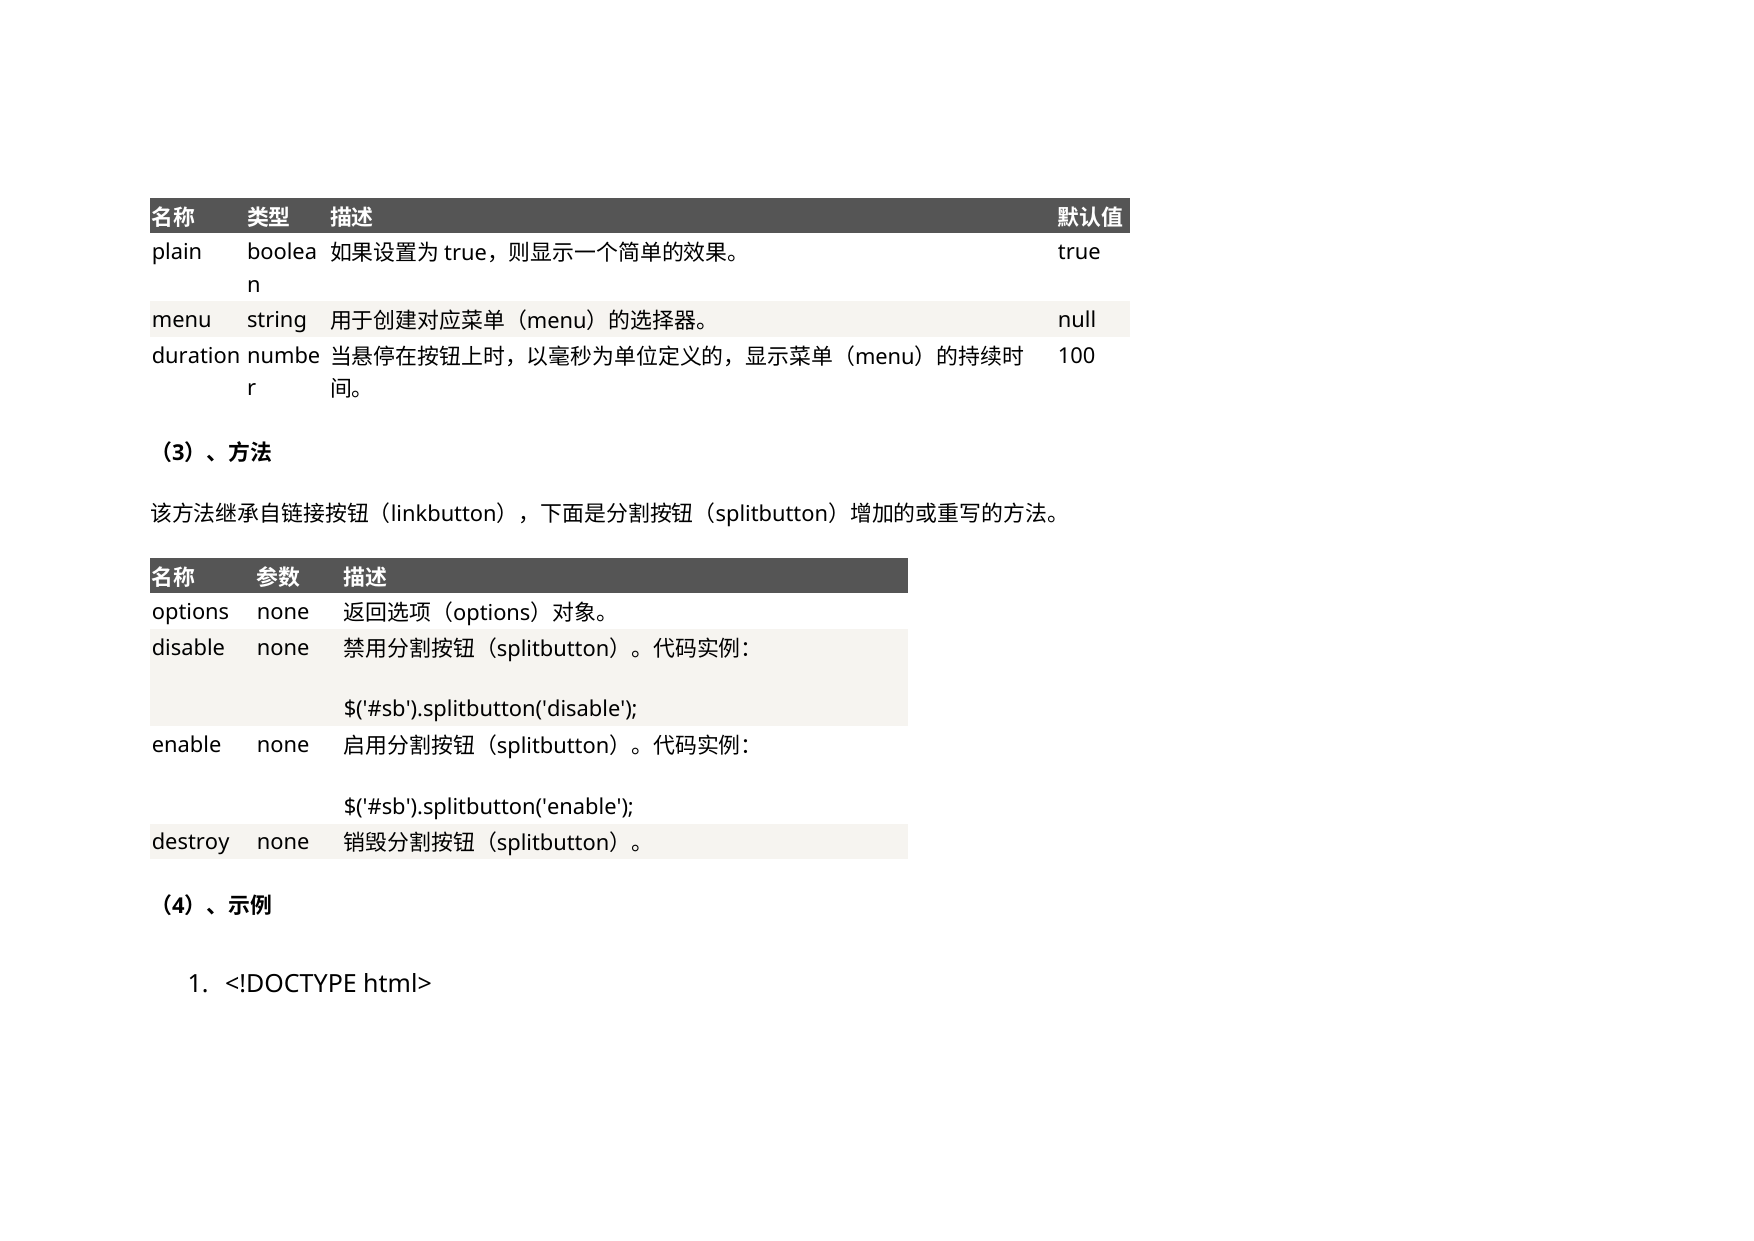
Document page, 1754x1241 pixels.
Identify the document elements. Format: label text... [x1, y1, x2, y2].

table_cell none [255, 726, 342, 823]
table_header 默认值 [1056, 198, 1130, 233]
table_cell plain [150, 233, 245, 301]
table_cell boolean [245, 233, 328, 301]
table_cell destroy [150, 824, 255, 859]
table_cell menu [150, 301, 245, 337]
table_cell 禁用分割按钮（splitbutton）。代码实例： $('#sb').splitbutton('disable'); [342, 629, 908, 726]
table_cell 启用分割按钮（splitbutton）。代码实例： $('#sb').splitbutton('enable'); [342, 726, 908, 823]
table_cell none [255, 593, 342, 629]
table_header 描述 [342, 558, 908, 593]
table_cell number [245, 337, 328, 405]
list <!DOCTYPE html> [187, 950, 1604, 1015]
table_cell 销毁分割按钮（splitbutton）。 [342, 824, 908, 859]
table_cell 返回选项（options）对象。 [342, 593, 908, 629]
table_header 描述 [328, 198, 1056, 233]
text 该方法继承自链接按钮（linkbutton），下面是分割按钮（splitbutton）增加的或重写的方法。 [150, 496, 1604, 528]
table_cell none [255, 824, 342, 859]
table_cell true [1056, 233, 1130, 301]
table_cell 用于创建对应菜单（menu）的选择器。 [328, 301, 1056, 337]
table_cell disable [150, 629, 255, 726]
table_header 名称 [150, 558, 255, 593]
table_cell 100 [1056, 337, 1130, 405]
table_cell null [1056, 301, 1130, 337]
table_header 参数 [255, 558, 342, 593]
table_cell string [245, 301, 328, 337]
table_header 类型 [245, 198, 328, 233]
table_cell options [150, 593, 255, 629]
table_cell enable [150, 726, 255, 823]
table_cell duration [150, 337, 245, 405]
table_cell 当悬停在按钮上时，以毫秒为单位定义的，显示菜单（menu）的持续时间。 [328, 337, 1056, 405]
table_header 名称 [150, 198, 245, 233]
text （3）、方法 [150, 434, 1604, 467]
table_cell 如果设置为 true，则显示一个简单的效果。 [328, 233, 1056, 301]
table_cell none [255, 629, 342, 726]
text （4）、示例 [150, 888, 1604, 921]
